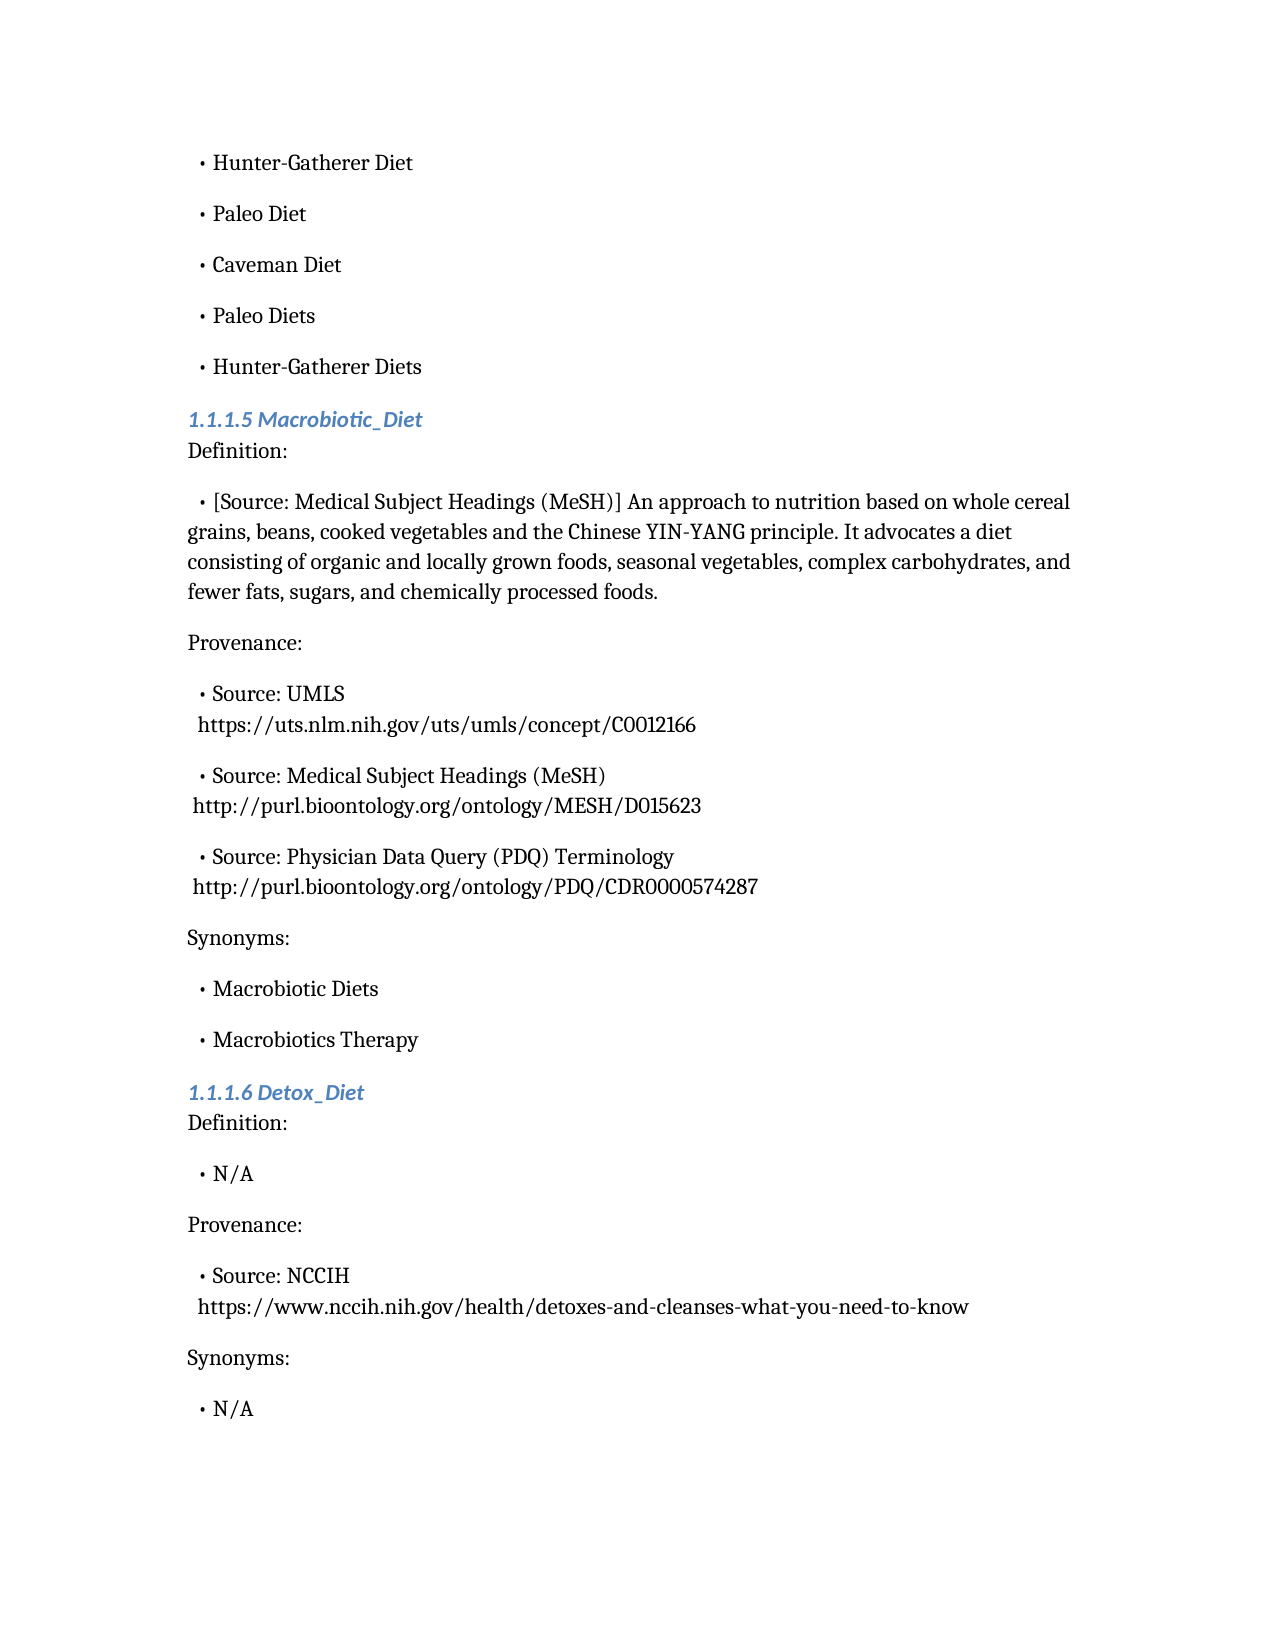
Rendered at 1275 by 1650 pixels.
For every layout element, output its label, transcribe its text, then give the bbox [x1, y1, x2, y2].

text Provenance: [187, 630, 1087, 656]
text • Paleo Diet [187, 201, 1087, 227]
subtitle 1.1.1.5 Macrobiotic_Diet [187, 405, 1087, 433]
text • Source: NCCIH https://www.nccih.nih.gov/health/detoxes-and-cleanses-what-you-need-to-know [187, 1263, 1087, 1320]
text • Hunter-Gatherer Diets [187, 354, 1087, 381]
text Synonyms: [187, 925, 1087, 951]
text • Source: UMLS https://uts.nlm.nih.gov/uts/umls/concept/C0012166 [187, 681, 1087, 738]
text • Source: Medical Subject Headings (MeSH) http://purl.bioontology.org/ontology/MESH/D015623 [187, 762, 1087, 819]
text • N/A [187, 1396, 1087, 1422]
text Synonyms: [187, 1344, 1087, 1371]
text • Macrobiotics Therapy [187, 1027, 1087, 1053]
text • Paleo Diets [187, 303, 1087, 329]
subtitle 1.1.1.6 Detox_Diet [187, 1078, 1087, 1106]
text • Hunter-Gatherer Diet [187, 150, 1087, 176]
text • [Source: Medical Subject Headings (MeSH)] An approach to nutrition based on whole cereal grains, beans, cooked vegetables and the Chinese YIN-YANG principle. It advocates a diet consisting of organic and locally grown foods, seasonal vegetables, complex carbohydrates, and fewer fats, sugars, and chemically processed foods. [187, 488, 1087, 605]
text Definition: [187, 437, 1087, 464]
text • Caveman Diet [187, 252, 1087, 278]
text • Macrobiotic Diets [187, 976, 1087, 1002]
text Definition: [187, 1110, 1087, 1137]
text • N/A [187, 1161, 1087, 1188]
text • Source: Physician Data Query (PDQ) Terminology http://purl.bioontology.org/ontology/PDQ/CDR0000574287 [187, 844, 1087, 900]
text Provenance: [187, 1212, 1087, 1239]
